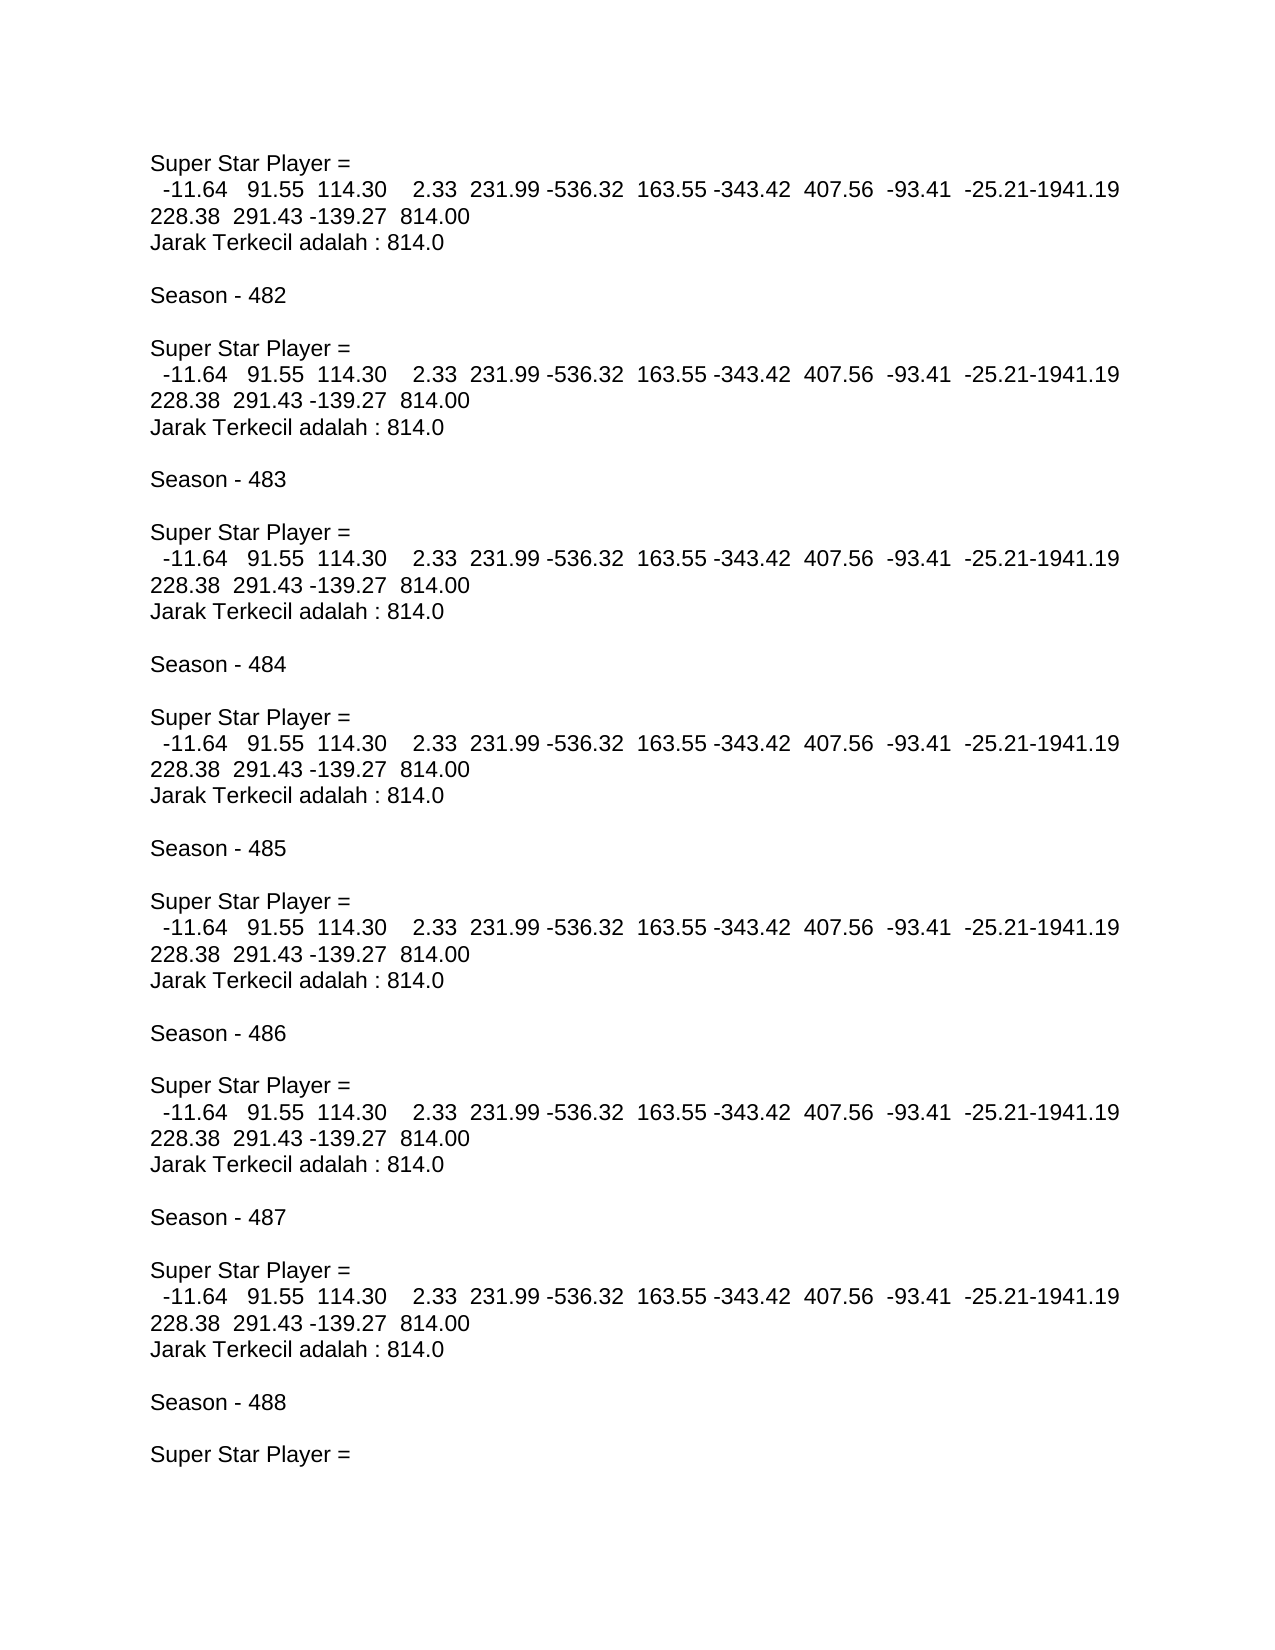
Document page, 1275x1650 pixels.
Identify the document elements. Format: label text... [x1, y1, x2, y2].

text Super Star Player = [150, 150, 1125, 176]
text Jarak Terkecil adalah : 814.0 [150, 598, 1125, 624]
text Jarak Terkecil adalah : 814.0 [150, 1336, 1125, 1362]
text Season - 484 [150, 651, 1125, 677]
text Super Star Player = [150, 519, 1125, 545]
text Jarak Terkecil adalah : 814.0 [150, 413, 1125, 440]
text Super Star Player = [150, 703, 1125, 730]
text Jarak Terkecil adalah : 814.0 [150, 967, 1125, 993]
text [150, 1283, 1125, 1336]
text Season - 486 [150, 1020, 1125, 1046]
text -11.64 91.55 114.30 2.33 231.99 -536.32 163.55 -343.42 407.56 -93.41 -25.21-1941.19 228.38 291.43 -139.27 814.00 [150, 545, 1125, 598]
text Super Star Player = [150, 1441, 1125, 1468]
text Super Star Player = [150, 888, 1125, 914]
text Season - 483 [150, 466, 1125, 493]
text -11.64 91.55 114.30 2.33 231.99 -536.32 163.55 -343.42 407.56 -93.41 -25.21-1941.19 228.38 291.43 -139.27 814.00 [150, 730, 1125, 782]
text Season - 487 [150, 1204, 1125, 1231]
text Super Star Player = [150, 1072, 1125, 1099]
text Jarak Terkecil adalah : 814.0 [150, 1151, 1125, 1178]
text Season - 488 [150, 1389, 1125, 1415]
text -11.64 91.55 114.30 2.33 231.99 -536.32 163.55 -343.42 407.56 -93.41 -25.21-1941.19 228.38 291.43 -139.27 814.00 [150, 914, 1125, 967]
text Season - 485 [150, 835, 1125, 862]
text Jarak Terkecil adalah : 814.0 [150, 782, 1125, 809]
text Jarak Terkecil adalah : 814.0 [150, 229, 1125, 255]
text -11.64 91.55 114.30 2.33 231.99 -536.32 163.55 -343.42 407.56 -93.41 -25.21-1941.19 228.38 291.43 -139.27 814.00 [150, 361, 1125, 413]
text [150, 176, 1125, 229]
text Super Star Player = [150, 1257, 1125, 1283]
text Season - 482 [150, 282, 1125, 308]
text -11.64 91.55 114.30 2.33 231.99 -536.32 163.55 -343.42 407.56 -93.41 -25.21-1941.19 228.38 291.43 -139.27 814.00 [150, 1099, 1125, 1151]
text Super Star Player = [150, 334, 1125, 361]
